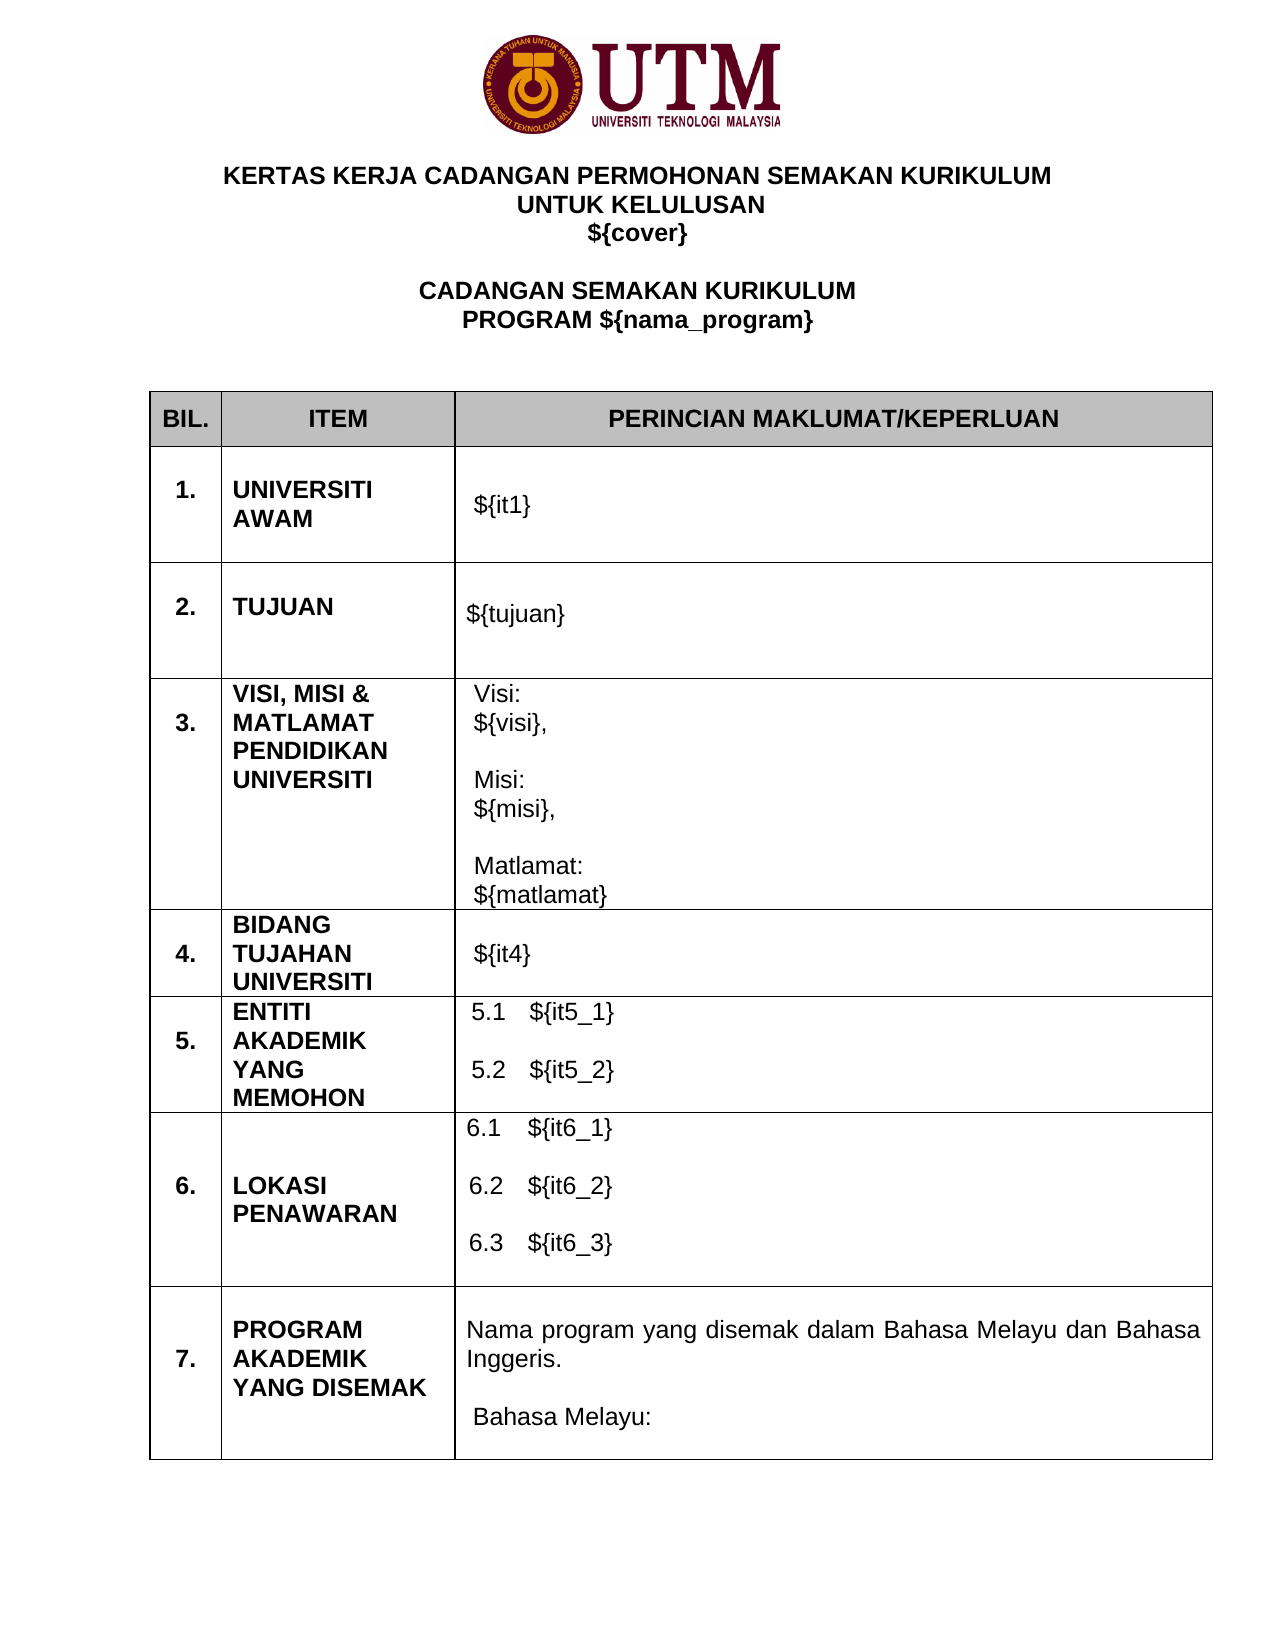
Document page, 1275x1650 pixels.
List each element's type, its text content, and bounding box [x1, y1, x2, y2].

table_cell BIDANG TUJAHAN UNIVERSITI [222, 910, 454, 996]
text ${cover} [150, 218, 1125, 247]
table_cell UNIVERSITI AWAM [222, 447, 454, 562]
text PROGRAM ${nama_program} [150, 304, 1125, 333]
table_cell PROGRAM AKADEMIK YANG DISEMAK [222, 1287, 454, 1459]
table_cell 2. [151, 563, 221, 678]
table_cell 3. [151, 679, 221, 909]
table_cell ${it1} [456, 447, 1212, 562]
table_header BIL. [151, 392, 221, 446]
table_cell 7. [151, 1287, 221, 1459]
table_cell 6.1 ${it6_1} 6.2 ${it6_2} 6.3 ${it6_3} [456, 1113, 1212, 1286]
table_cell LOKASI PENAWARAN [222, 1113, 454, 1286]
table_cell TUJUAN [222, 563, 454, 678]
table_cell 1. [151, 447, 221, 562]
table_cell ENTITI AKADEMIK YANG MEMOHON [222, 997, 454, 1112]
table_cell 6. [151, 1113, 221, 1286]
table_cell Visi: ${visi}, Misi: ${misi}, Matlamat: ${matlamat} [456, 679, 1212, 909]
table_cell 5. [151, 997, 221, 1112]
table_header PERINCIAN MAKLUMAT/KEPERLUAN [456, 392, 1212, 446]
table_header ITEM [222, 392, 454, 446]
table_cell VISI, MISI & MATLAMAT PENDIDIKAN UNIVERSITI [222, 679, 454, 909]
table_cell ${tujuan} [456, 563, 1212, 678]
picture [482, 35, 781, 134]
text KERTAS KERJA CADANGAN PERMOHONAN SEMAKAN KURIKULUM [150, 161, 1125, 189]
text UNTUK KELULUSAN [150, 189, 1125, 218]
text CADANGAN SEMAKAN KURIKULUM [150, 276, 1125, 304]
table_cell 5.1 ${it5_1} 5.2 ${it5_2} [456, 997, 1212, 1112]
table_cell 4. [151, 910, 221, 996]
table_cell ${it4} [456, 910, 1212, 996]
